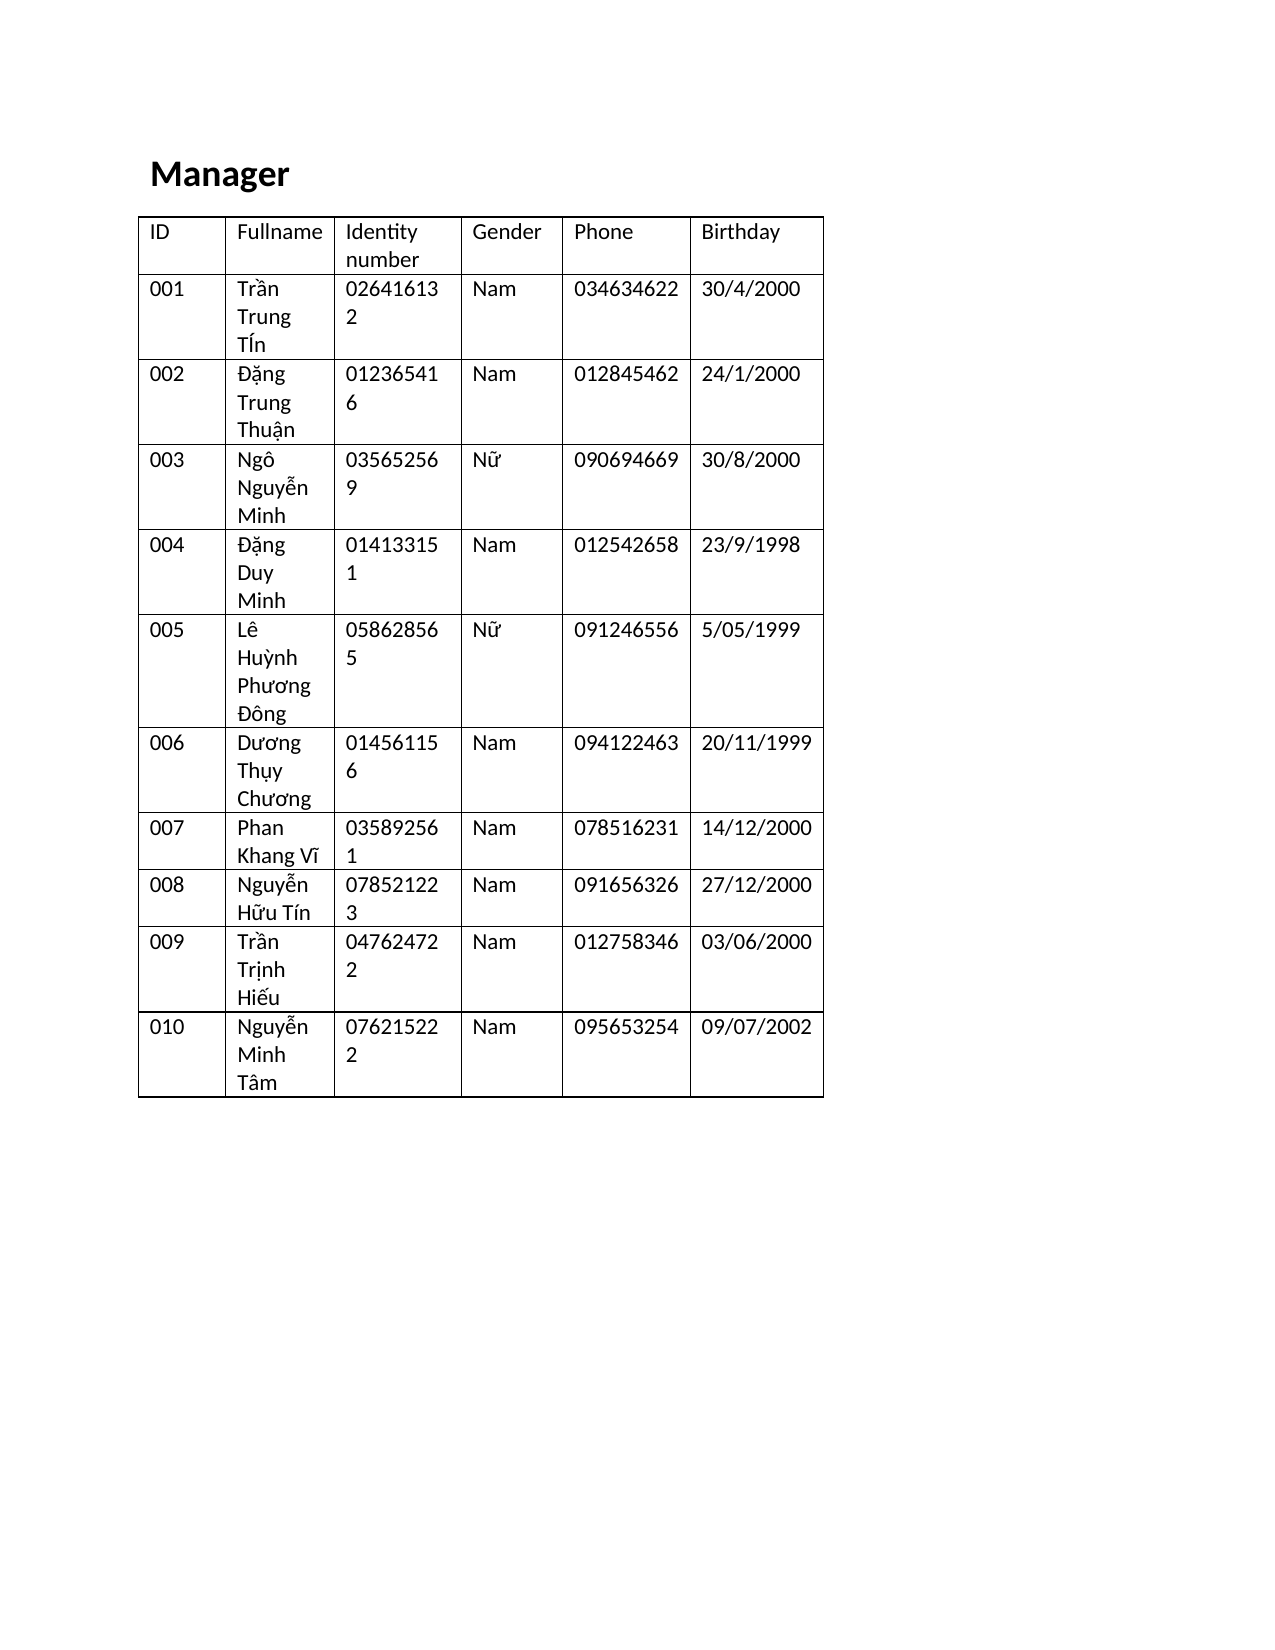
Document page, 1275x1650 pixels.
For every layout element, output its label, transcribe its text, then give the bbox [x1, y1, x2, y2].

table_cell Lê Huỳnh Phương Đông [226, 615, 334, 727]
table_cell 094122463 [563, 728, 690, 812]
table_cell 058628565 [335, 615, 461, 727]
table_cell 03/06/2000 [691, 927, 823, 1011]
table_cell 014561156 [335, 728, 461, 812]
table_cell 002 [139, 360, 225, 444]
table_cell Đặng Trung Thuận [226, 360, 334, 444]
table_cell 091246556 [563, 615, 690, 727]
table_cell Trần Trịnh Hiếu [226, 927, 334, 1011]
table_cell 035652569 [335, 445, 461, 529]
table_cell 095653254 [563, 1013, 690, 1096]
table_cell 008 [139, 870, 225, 926]
table_cell 078516231 [563, 813, 690, 869]
table_cell Nguyễn Hữu Tín [226, 870, 334, 926]
table_cell 026416132 [335, 275, 461, 358]
table_cell Nam [462, 360, 562, 444]
table_cell Phan Khang Vĩ [226, 813, 334, 869]
table_cell Nam [462, 530, 562, 614]
table_cell Nam [462, 870, 562, 926]
table_cell 005 [139, 615, 225, 727]
table_cell 24/1/2000 [691, 360, 823, 444]
table_cell Nam [462, 927, 562, 1011]
table_cell 047624722 [335, 927, 461, 1011]
table_cell 14/12/2000 [691, 813, 823, 869]
table_cell 090694669 [563, 445, 690, 529]
table_header Phone [563, 218, 690, 273]
table_cell Nữ [462, 615, 562, 727]
table_cell Ngô Nguyễn Minh [226, 445, 334, 529]
table_cell Nam [462, 1013, 562, 1096]
table_cell 012845462 [563, 360, 690, 444]
table_cell 004 [139, 530, 225, 614]
table_cell 23/9/1998 [691, 530, 823, 614]
table_cell 012758346 [563, 927, 690, 1011]
table_cell 078521223 [335, 870, 461, 926]
table_header Identity number [335, 218, 461, 273]
table_cell 003 [139, 445, 225, 529]
table_cell 006 [139, 728, 225, 812]
table_cell Trần Trung TÍn [226, 275, 334, 358]
table_cell 09/07/2002 [691, 1013, 823, 1096]
table_cell 007 [139, 813, 225, 869]
table_header Birthday [691, 218, 823, 273]
table_cell Đặng Duy Minh [226, 530, 334, 614]
table_cell 091656326 [563, 870, 690, 926]
table_header ID [139, 218, 225, 273]
table_cell 009 [139, 927, 225, 1011]
table_cell 035892561 [335, 813, 461, 869]
table_cell Nguyễn Minh Tâm [226, 1013, 334, 1096]
table_cell 001 [139, 275, 225, 358]
table_cell Nam [462, 728, 562, 812]
table_cell 014133151 [335, 530, 461, 614]
table_header Gender [462, 218, 562, 273]
table_cell 012365416 [335, 360, 461, 444]
table_cell 012542658 [563, 530, 690, 614]
table_cell Dương Thụy Chương [226, 728, 334, 812]
table_cell 27/12/2000 [691, 870, 823, 926]
table_cell 30/8/2000 [691, 445, 823, 529]
table_cell 20/11/1999 [691, 728, 823, 812]
table_cell 30/4/2000 [691, 275, 823, 358]
table_header Fullname [226, 218, 334, 273]
table_cell Nữ [462, 445, 562, 529]
table_cell 076215222 [335, 1013, 461, 1096]
table_cell Nam [462, 813, 562, 869]
table_cell 010 [139, 1013, 225, 1096]
text Manager [150, 150, 1125, 196]
table_cell 5/05/1999 [691, 615, 823, 727]
table_cell 034634622 [563, 275, 690, 358]
table_cell Nam [462, 275, 562, 358]
